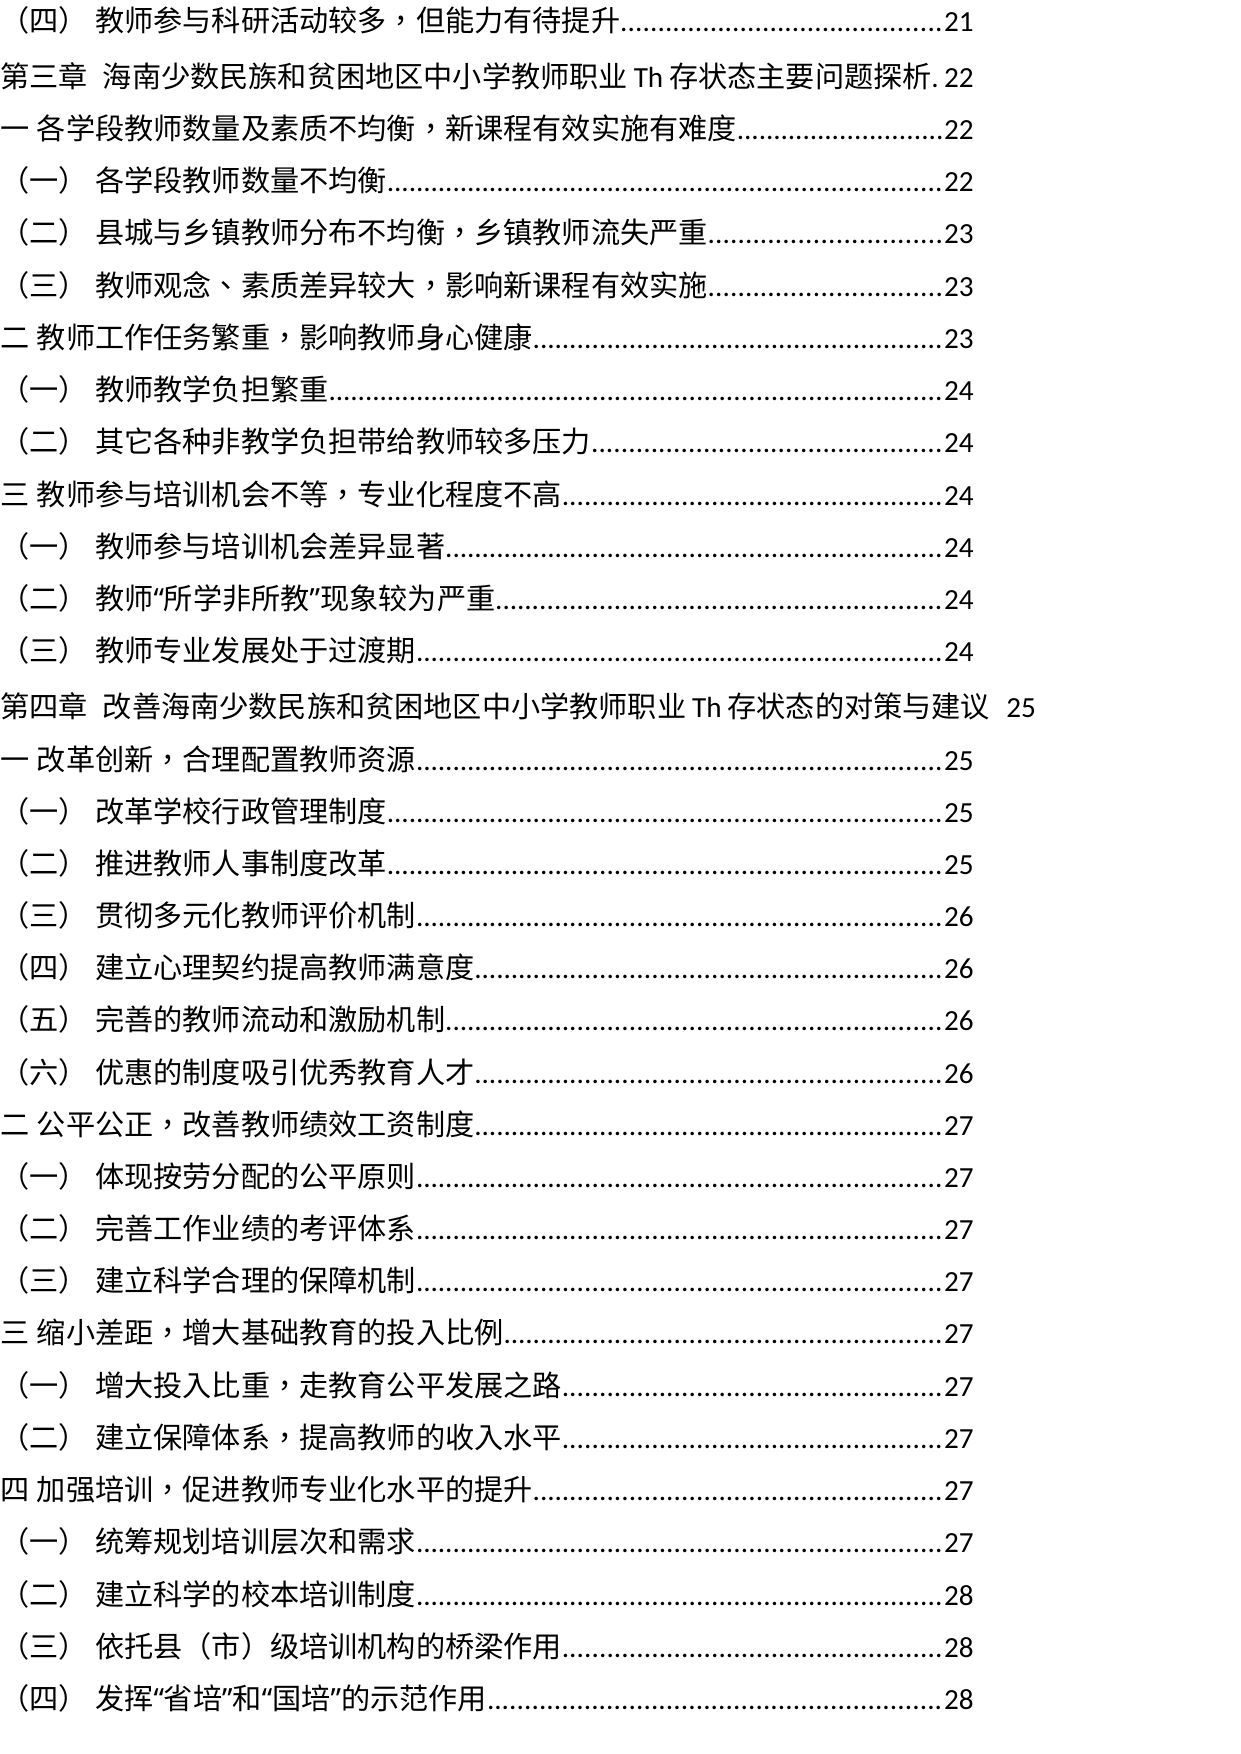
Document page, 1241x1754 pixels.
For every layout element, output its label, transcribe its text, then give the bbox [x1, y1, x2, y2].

text （二） 其它各种非教学负担带给教师较多压力 24 [0, 422, 1240, 461]
text 第三章 海南少数民族和贫困地区中小学教师职业Th存状态主要问题探析 22 [0, 52, 1240, 96]
text 三 教师参与培训机会不等，专业化程度不高 24 [0, 474, 1240, 513]
text （二） 县城与乡镇教师分布不均衡，乡镇教师流失严重 23 [0, 213, 1240, 252]
text （四） 发挥“省培”和“国培”的示范作用 28 [0, 1678, 1240, 1718]
text 三 缩小差距，增大基础教育的投入比例 27 [0, 1313, 1240, 1352]
text （二） 建立科学的校本培训制度 28 [0, 1574, 1240, 1613]
text （一） 改革学校行政管理制度 25 [0, 791, 1240, 831]
text （二） 完善工作业绩的考评体系 27 [0, 1208, 1240, 1248]
text 二 教师工作任务繁重，影响教师身心健康 23 [0, 317, 1240, 357]
text （五） 完善的教师流动和激励机制 26 [0, 1000, 1240, 1039]
text （二） 教师“所学非所教”现象较为严重 24 [0, 578, 1240, 618]
text （三） 依托县（市）级培训机构的桥梁作用 28 [0, 1626, 1240, 1666]
text 第四章 改善海南少数民族和贫困地区中小学教师职业Th存状态的对策与建议 25 [0, 682, 1240, 726]
text （三） 教师专业发展处于过渡期 24 [0, 630, 1240, 670]
text （一） 各学段教师数量不均衡 22 [0, 161, 1240, 200]
text （一） 增大投入比重，走教育公平发展之路 27 [0, 1365, 1240, 1405]
text （三） 贯彻多元化教师评价机制 26 [0, 895, 1240, 935]
text （四） 建立心理契约提高教师满意度 26 [0, 947, 1240, 987]
text （四） 教师参与科研活动较多，但能力有待提升 21 [0, 0, 1240, 40]
text （六） 优惠的制度吸引优秀教育人才 26 [0, 1052, 1240, 1092]
text 一 改革创新，合理配置教师资源 25 [0, 739, 1240, 778]
text （二） 推进教师人事制度改革 25 [0, 843, 1240, 883]
text （三） 教师观念、素质差异较大，影响新课程有效实施 23 [0, 265, 1240, 305]
text 四 加强培训，促进教师专业化水平的提升 27 [0, 1469, 1240, 1509]
text （一） 教师教学负担繁重 24 [0, 369, 1240, 409]
text （一） 体现按劳分配的公平原则 27 [0, 1156, 1240, 1196]
text （二） 建立保障体系，提高教师的收入水平 27 [0, 1417, 1240, 1457]
text （一） 教师参与培训机会差异显著 24 [0, 526, 1240, 566]
text 一 各学段教师数量及素质不均衡，新课程有效实施有难度 22 [0, 108, 1240, 148]
text 二 公平公正，改善教师绩效工资制度 27 [0, 1104, 1240, 1144]
text （一） 统筹规划培训层次和需求 27 [0, 1522, 1240, 1561]
text （三） 建立科学合理的保障机制 27 [0, 1261, 1240, 1300]
